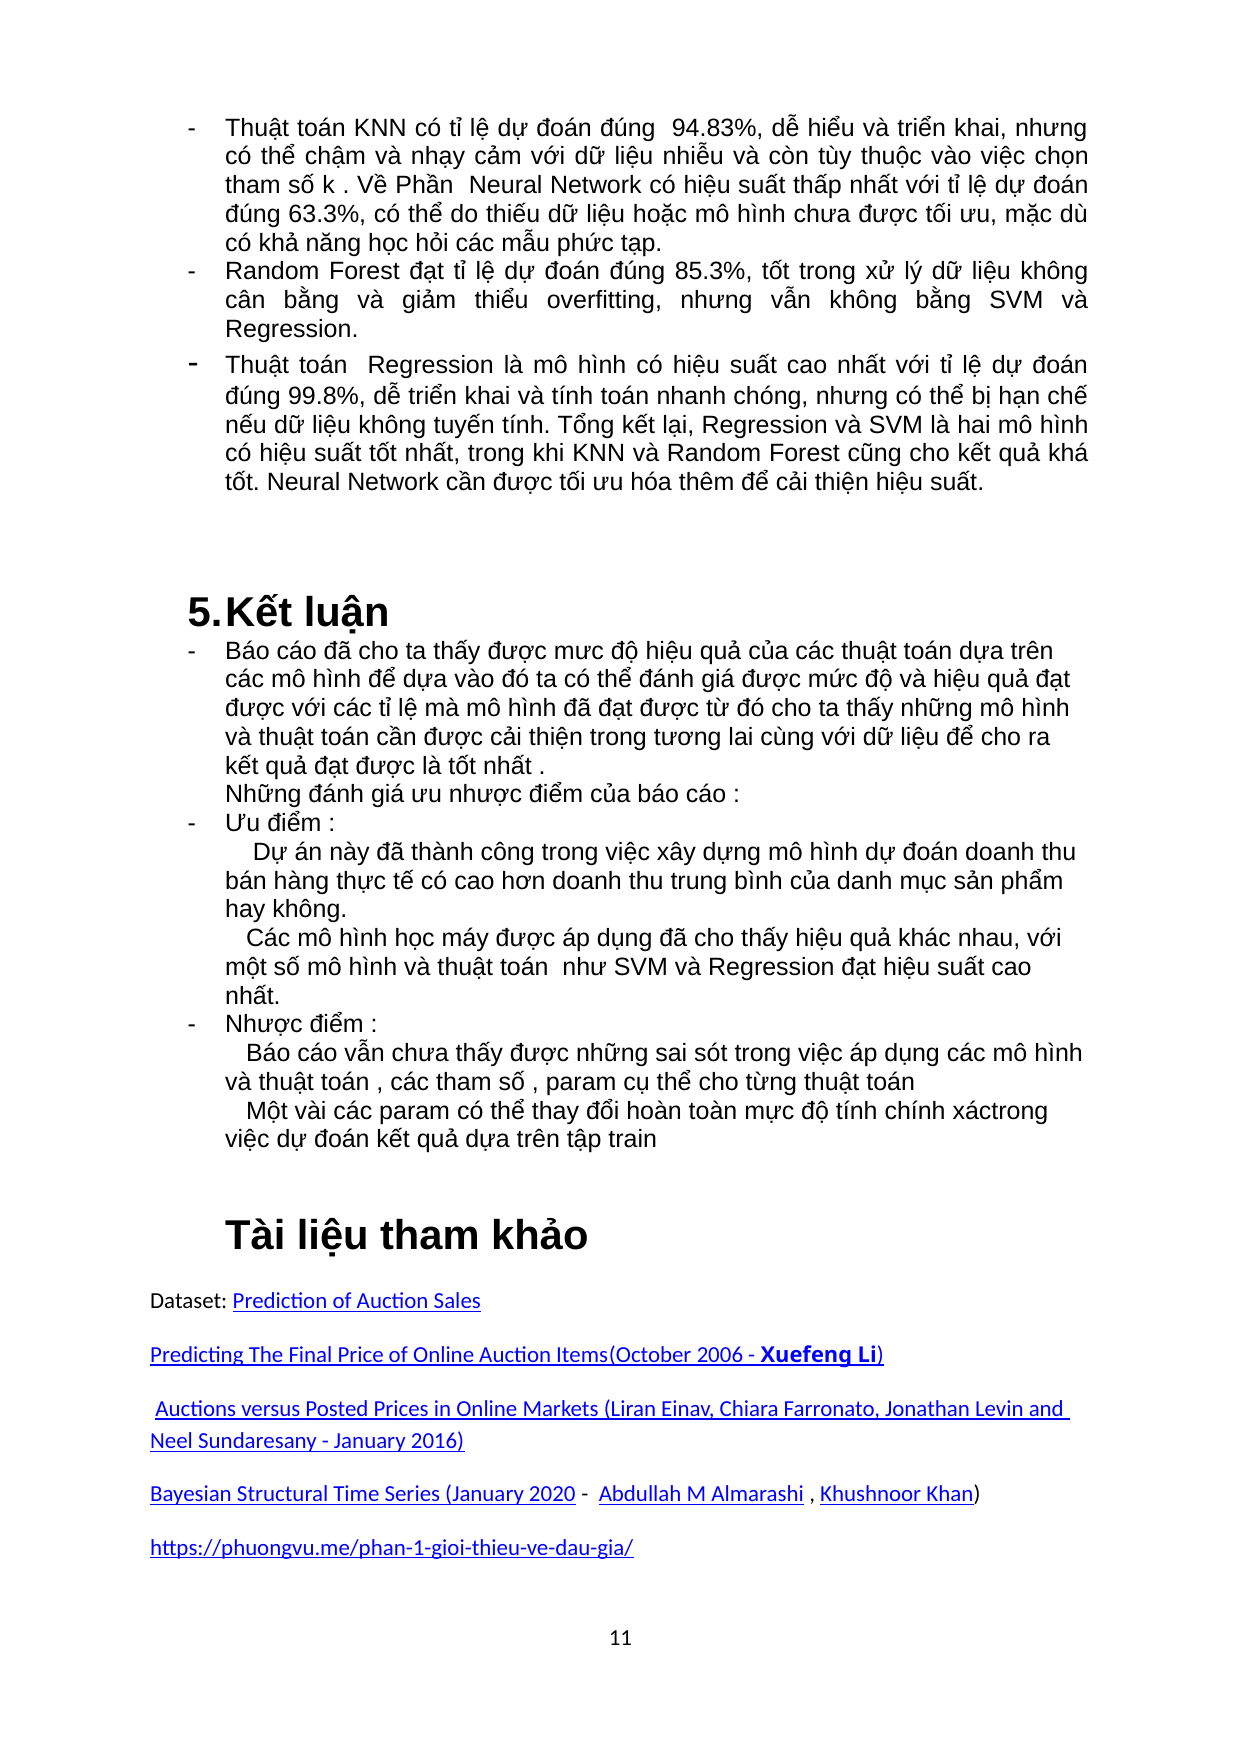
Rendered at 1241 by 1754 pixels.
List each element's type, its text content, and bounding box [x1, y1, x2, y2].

list Nhược điểm : [187, 1009, 1090, 1038]
text Auctions versus Posted Prices in Online Markets (Liran Einav, Chiara Farronato, Jonathan Levin and Neel Sundaresany - January 2016) [150, 1394, 1090, 1454]
text https://phuongvu.me/phan-1-gioi-thieu-ve-dau-gia/ [150, 1533, 1090, 1561]
list Thuật toán KNN có tỉ lệ dự đoán đúng 94.83%, dễ hiểu và triển khai, nhưng có thể chậm và nhạy cảm với dữ liệu nhiễu và còn tùy thuộc vào việc chọn tham số k . Về Phần Neural Network có hiệu suất thấp nhất với tỉ lệ dự đoán đúng 63.3%, có thể do thiếu dữ liệu hoặc mô hình chưa được tối ưu, mặc dù có khả năng học hỏi các mẫu phức tạp. [187, 112, 1090, 256]
list Báo cáo đã cho ta thấy được mưc độ hiệu quả của các thuật toán dựa trên các mô hình để dựa vào đó ta có thể đánh giá được mức độ và hiệu quả đạt được với các tỉ lệ mà mô hình đã đạt được từ đó cho ta thấy những mô hình và thuật toán cần được cải thiện trong tương lai cùng với dữ liệu để cho ra kết quả đạt được là tốt nhất . [187, 636, 1090, 779]
list Các mô hình học máy được áp dụng đã cho thấy hiệu quả khác nhau, với một số mô hình và thuật toán như SVM và Regression đạt hiệu suất cao nhất. [225, 923, 1090, 1009]
text Tài liệu tham khảo [225, 1210, 1090, 1258]
text Predicting The Final Price of Online Auction Items(October 2006 - Xuefeng Li) [150, 1339, 760, 1364]
text Predicting The Final Price of Online Auction Items(October 2006 - Xuefeng Li) [877, 1339, 1090, 1369]
list Thuật toán Regression là mô hình có hiệu suất cao nhất với tỉ lệ dự đoán đúng 99.8%, dễ triển khai và tính toán nhanh chóng, nhưng có thể bị hạn chế nếu dữ liệu không tuyến tính. Tổng kết lại, Regression và SVM là hai mô hình có hiệu suất tốt nhất, trong khi KNN và Random Forest cũng cho kết quả khá tốt. Neural Network cần được tối ưu hóa thêm để cải thiện hiệu suất. [187, 342, 1090, 496]
list Ưu điểm : [187, 808, 1090, 837]
list Những đánh giá ưu nhược điểm của báo cáo : [225, 779, 1090, 808]
list Báo cáo vẫn chưa thấy được những sai sót trong việc áp dụng các mô hình và thuật toán , các tham số , param cụ thể cho từng thuật toán [225, 1038, 1090, 1096]
text Dataset: Prediction of Auction Sales [150, 1286, 1090, 1314]
list Kết luận [187, 588, 1090, 636]
text Bayesian Structural Time Series (January 2020 - Abdullah M Almarashi , Khushnoor Khan) [150, 1479, 1090, 1508]
list Dự án này đã thành công trong việc xây dựng mô hình dự đoán doanh thu bán hàng thực tế có cao hơn doanh thu trung bình của danh mục sản phẩm hay không. [225, 837, 1090, 923]
list Một vài các param có thể thay đổi hoàn toàn mực độ tính chính xáctrong việc dự đoán kết quả dựa trên tập train [225, 1096, 1090, 1153]
list Random Forest đạt tỉ lệ dự đoán đúng 85.3%, tốt trong xử lý dữ liệu không cân bằng và giảm thiểu overfitting, nhưng vẫn không bằng SVM và Regression. [187, 256, 1090, 342]
